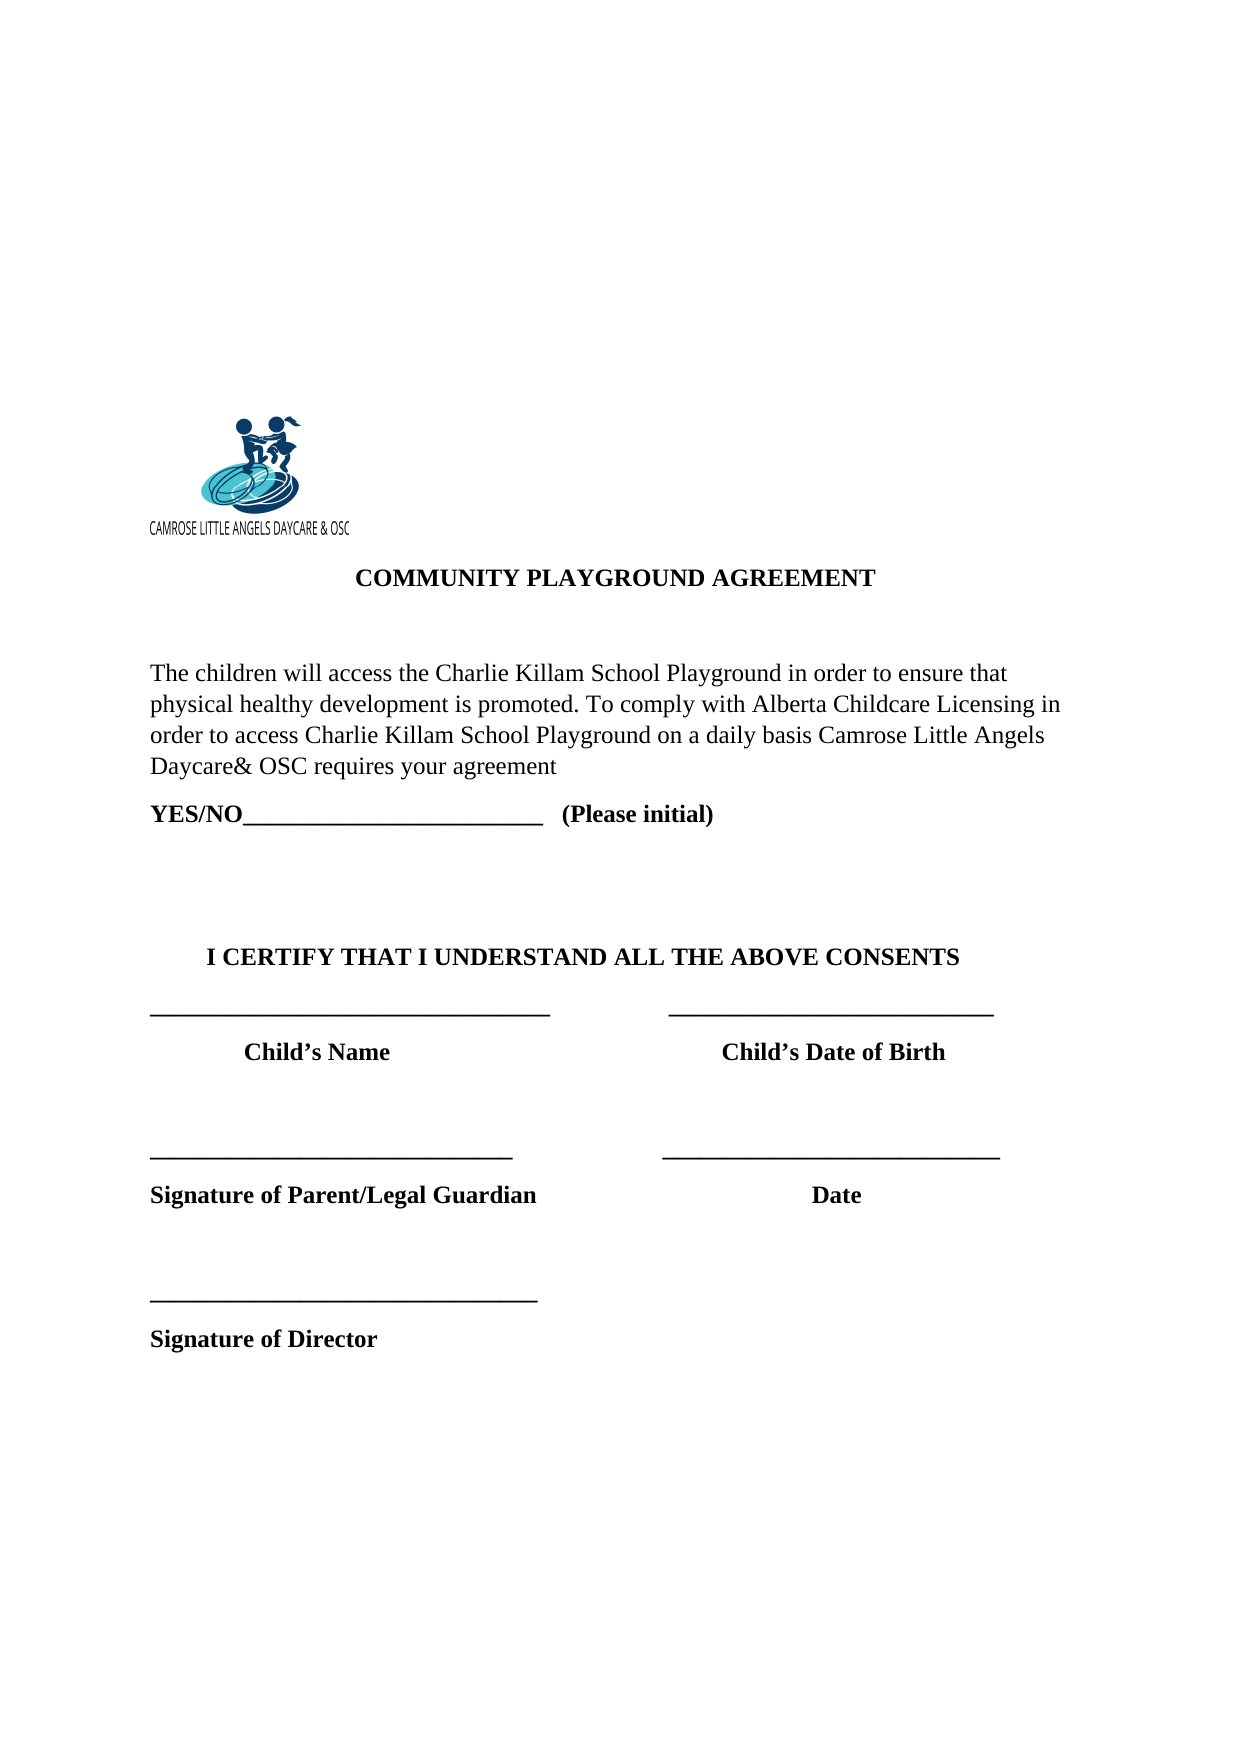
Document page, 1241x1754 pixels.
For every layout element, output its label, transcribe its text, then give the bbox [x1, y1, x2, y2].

text Signature of Parent/Legal Guardian Date [150, 1181, 1090, 1209]
picture [150, 388, 349, 586]
text Child’s Name Child’s Date of Birth [150, 1037, 1090, 1066]
text ________________________________ __________________________ [150, 990, 1090, 1018]
text YES/NO________________________ (Please initial) [150, 799, 1090, 828]
text COMMUNITY PLAYGROUND AGREEMENT [150, 388, 1090, 591]
text _______________________________ [150, 1276, 1090, 1305]
text I CERTIFY THAT I UNDERSTAND ALL THE ABOVE CONSENTS [150, 942, 1090, 971]
text _____________________________ ___________________________ [150, 1133, 1090, 1162]
text Signature of Director [150, 1324, 1090, 1352]
text The children will access the Charlie Killam School Playground in order to ensure that physical healthy development is promoted. To comply with Alberta Childcare Licensing in order to access Charlie Killam School Playground on a daily basis Camrose Little Angels Daycare& OSC requires your agreement [150, 658, 1090, 780]
